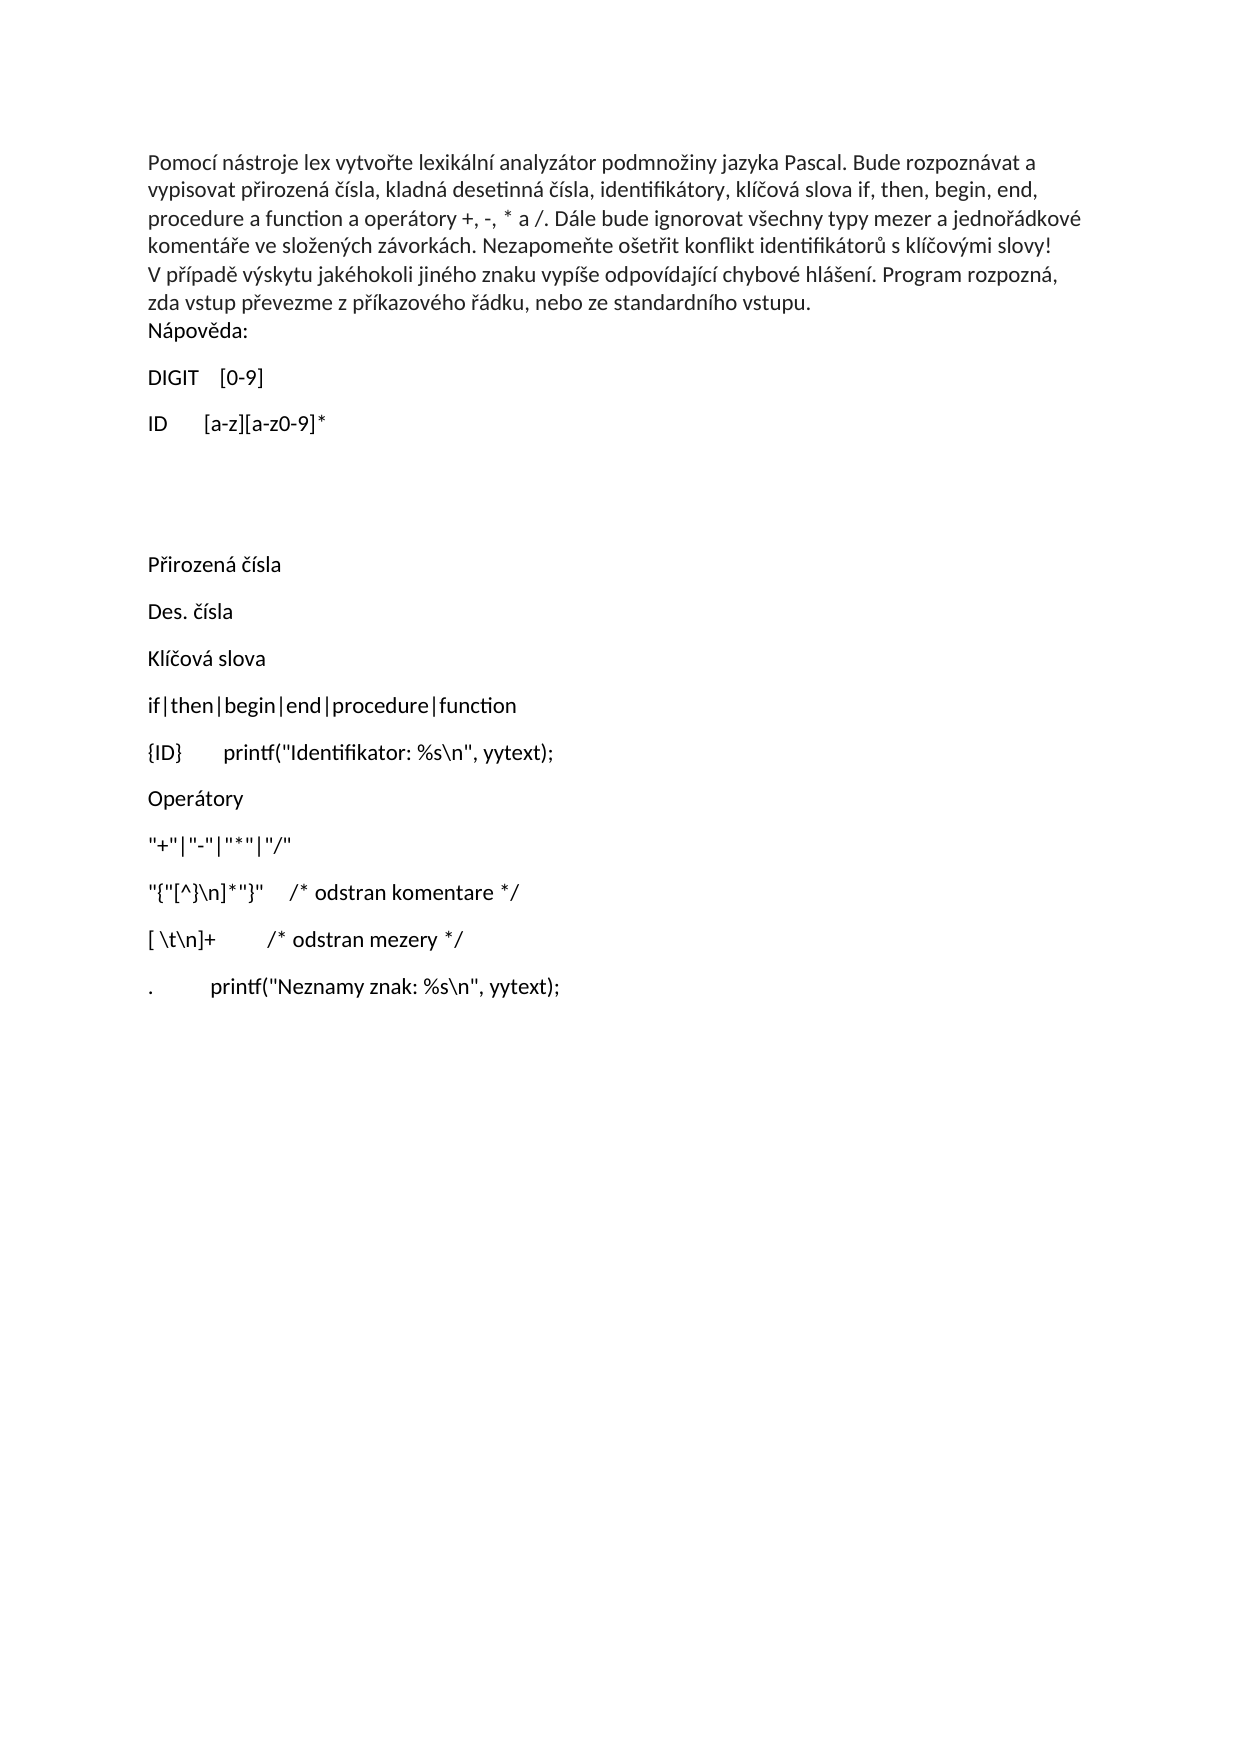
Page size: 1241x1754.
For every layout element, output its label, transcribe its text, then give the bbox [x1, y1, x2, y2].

text Pomocí nástroje lex vytvořte lexikální analyzátor podmnožiny jazyka Pascal. Bude rozpoznávat a vypisovat přirozená čísla, kladná desetinná čísla, identifikátory, klíčová slova if, then, begin, end, procedure a function a operátory +, -, * a /. Dále bude ignorovat všechny typy mezer a jednořádkové komentáře ve složených závorkách. Nezapomeňte ošetřit konflikt identifikátorů s klíčovými slovy! [148, 148, 1093, 260]
text "+"|"-"|"*"|"/" [148, 831, 1093, 859]
text [ \t\n]+ /* odstran mezery */ [148, 925, 1093, 953]
text DIGIT [0-9] [148, 363, 1093, 391]
text Operátory [148, 784, 1093, 812]
text . printf("Neznamy znak: %s\n", yytext); [148, 972, 1093, 1000]
text if|then|begin|end|procedure|function [148, 691, 1093, 719]
text ID [a-z][a-z0-9]* [148, 409, 1093, 437]
text Des. čísla [148, 597, 1093, 625]
text {ID} printf("Identifikator: %s\n", yytext); [148, 738, 1093, 766]
text Nápověda: [148, 316, 1093, 344]
text "{"[^}\n]*"}" /* odstran komentare */ [148, 878, 1093, 906]
text Klíčová slova [148, 644, 1093, 672]
text Přirozená čísla [148, 550, 1093, 578]
text V případě výskytu jakéhokoli jiného znaku vypíše odpovídající chybové hlášení. Program rozpozná, zda vstup převezme z příkazového řádku, nebo ze standardního vstupu. [148, 260, 1093, 316]
